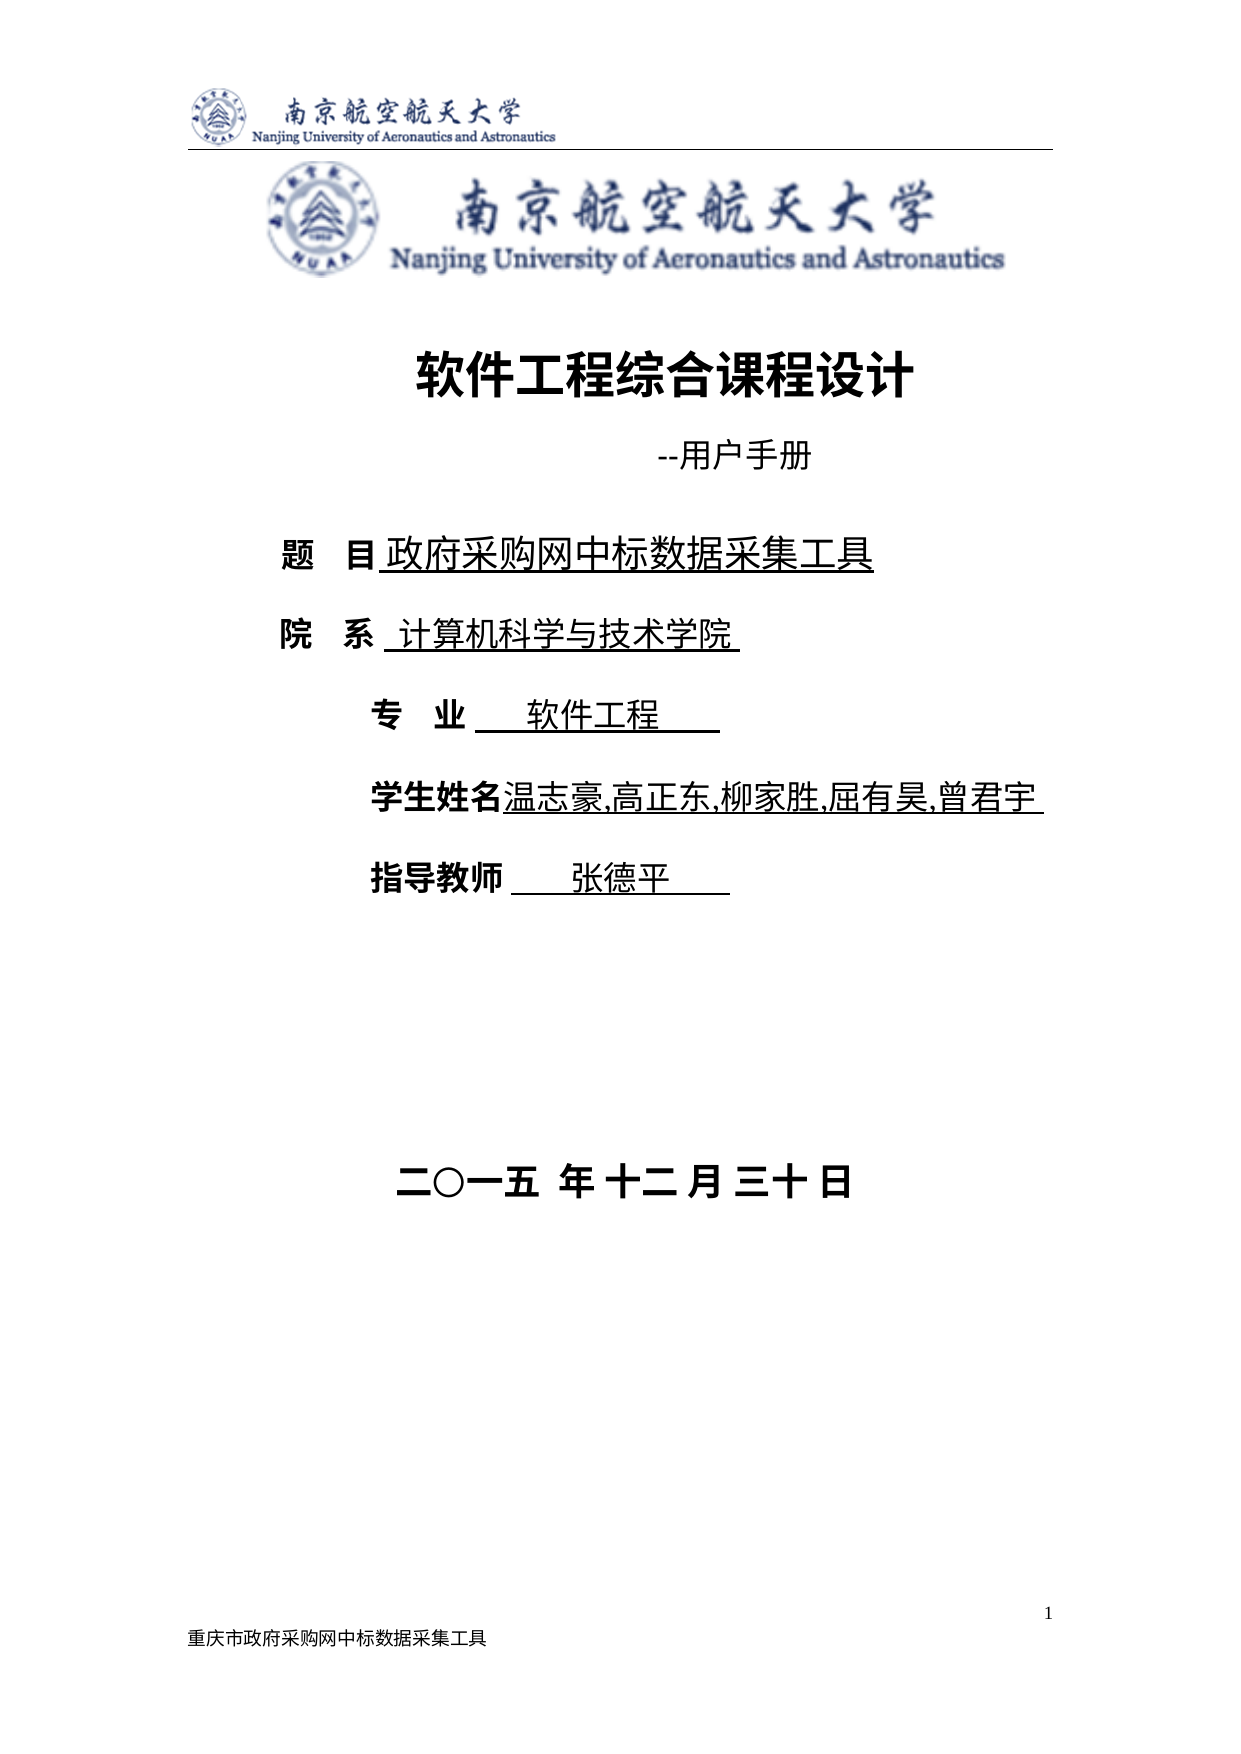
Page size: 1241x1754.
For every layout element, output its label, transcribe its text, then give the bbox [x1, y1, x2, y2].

text 二〇一五 年 十二 月 三十 日 [187, 1146, 1053, 1211]
text 学生姓名温志豪,高正东,柳家胜,屈有昊,曾君宇 [187, 762, 1053, 827]
text 题 目 政府采购网中标数据采集工具 [187, 518, 1053, 583]
text 专 业 软件工程 [187, 681, 1053, 746]
text --用户手册 [187, 421, 1053, 486]
text 指导教师 张德平 [187, 843, 1053, 908]
text 软件工程综合课程设计 [187, 323, 1053, 421]
text 院 系 计算机科学与技术学院 [187, 600, 1053, 665]
